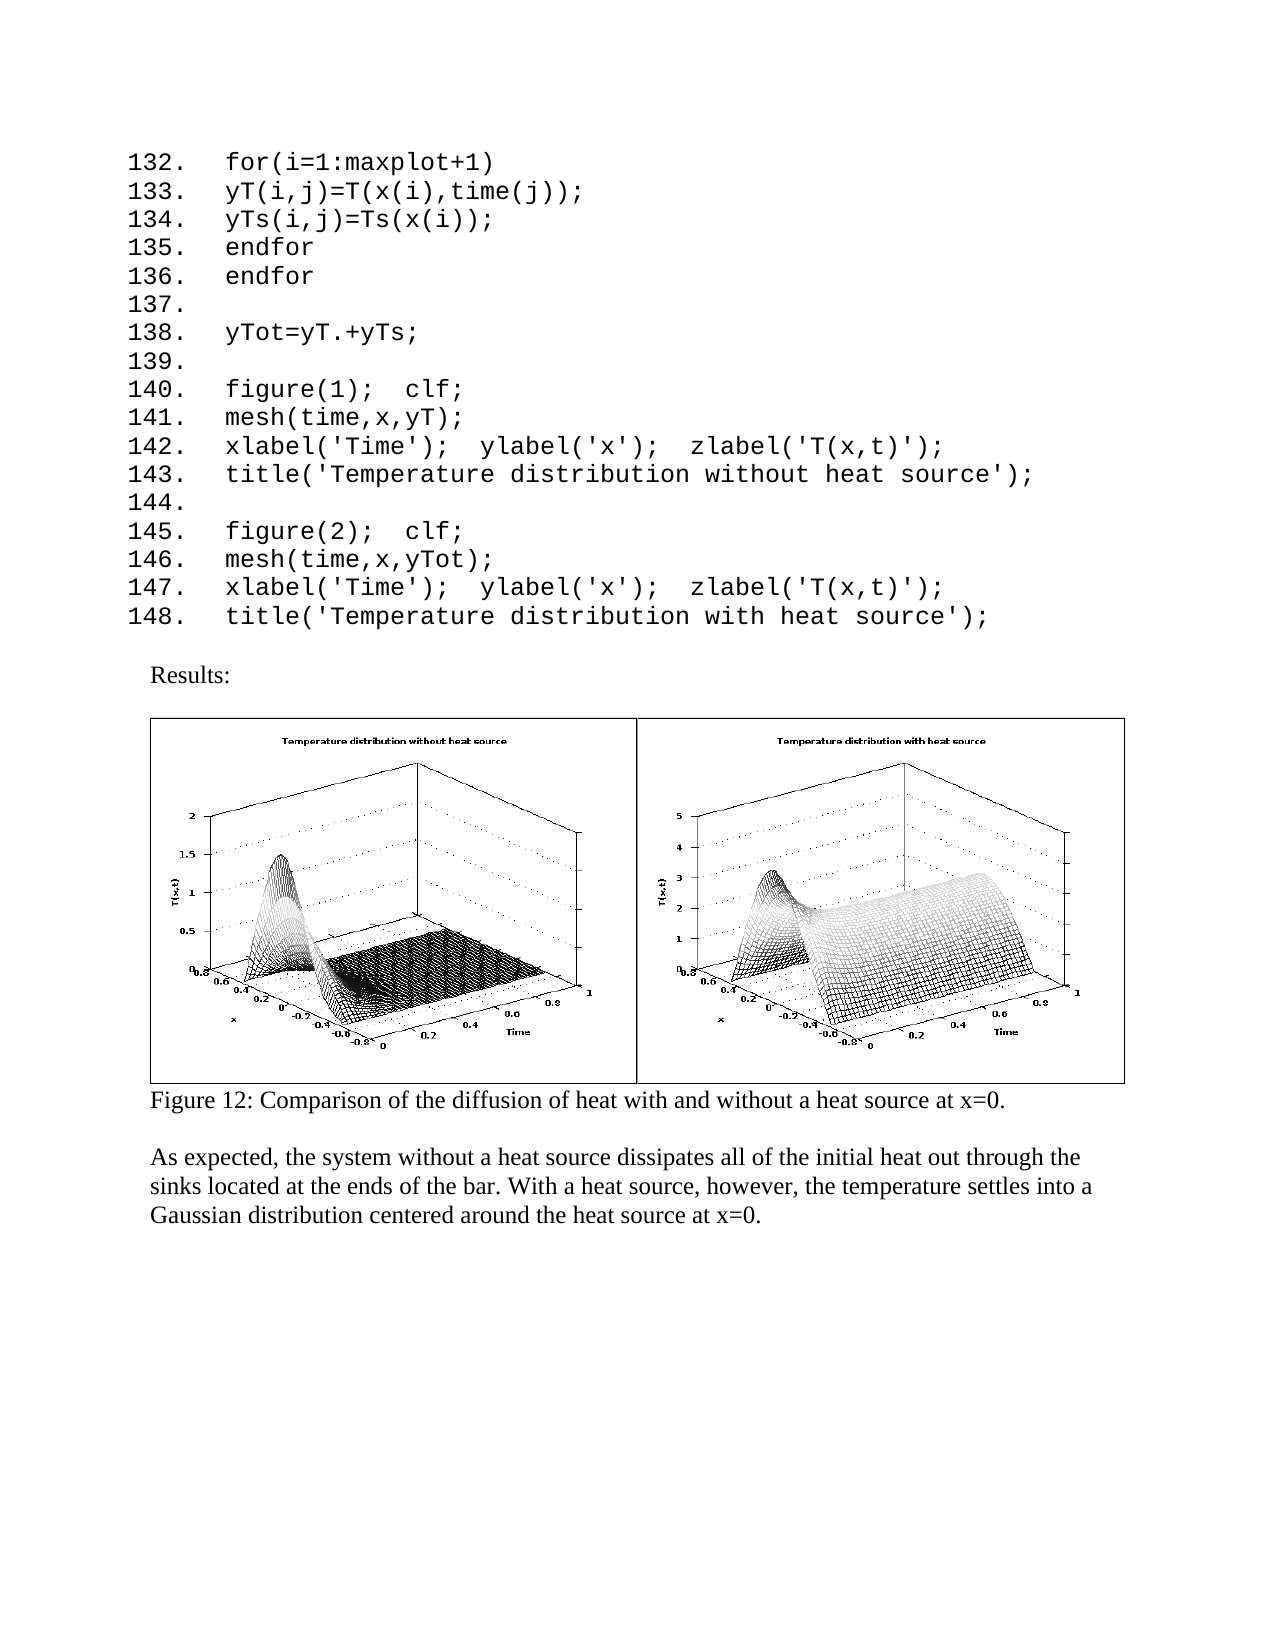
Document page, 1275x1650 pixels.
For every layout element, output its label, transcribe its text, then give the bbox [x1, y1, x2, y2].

list endfor [187, 263, 1125, 292]
list figure(2); clf; [187, 518, 1125, 547]
list xlabel('Time'); ylabel('x'); zlabel('T(x,t)'); [187, 575, 1125, 603]
list yTot=yT.+yTs; [187, 320, 1125, 348]
list mesh(time,x,yTot); [187, 547, 1125, 575]
text Results: [150, 660, 1125, 689]
list yTs(i,j)=Ts(x(i)); [187, 207, 1125, 235]
list mesh(time,x,yT); [187, 405, 1125, 433]
list xlabel('Time'); ylabel('x'); zlabel('T(x,t)'); [187, 433, 1125, 462]
text Figure 12: Comparison of the diffusion of heat with and without a heat source at x=0. [150, 1085, 1125, 1113]
list yT(i,j)=T(x(i),time(j)); [187, 178, 1125, 207]
list title('Temperature distribution with heat source'); [187, 603, 1125, 632]
list endfor [187, 235, 1125, 263]
list figure(1); clf; [187, 377, 1125, 405]
list for(i=1:maxplot+1) [187, 150, 1125, 178]
text As expected, the system without a heat source dissipates all of the initial heat out through the sinks located at the ends of the bar. With a heat source, however, the temperature settles into a Gaussian distribution centered around the heat source at x=0. [150, 1142, 1125, 1228]
list title('Temperature distribution without heat source'); [187, 462, 1125, 490]
